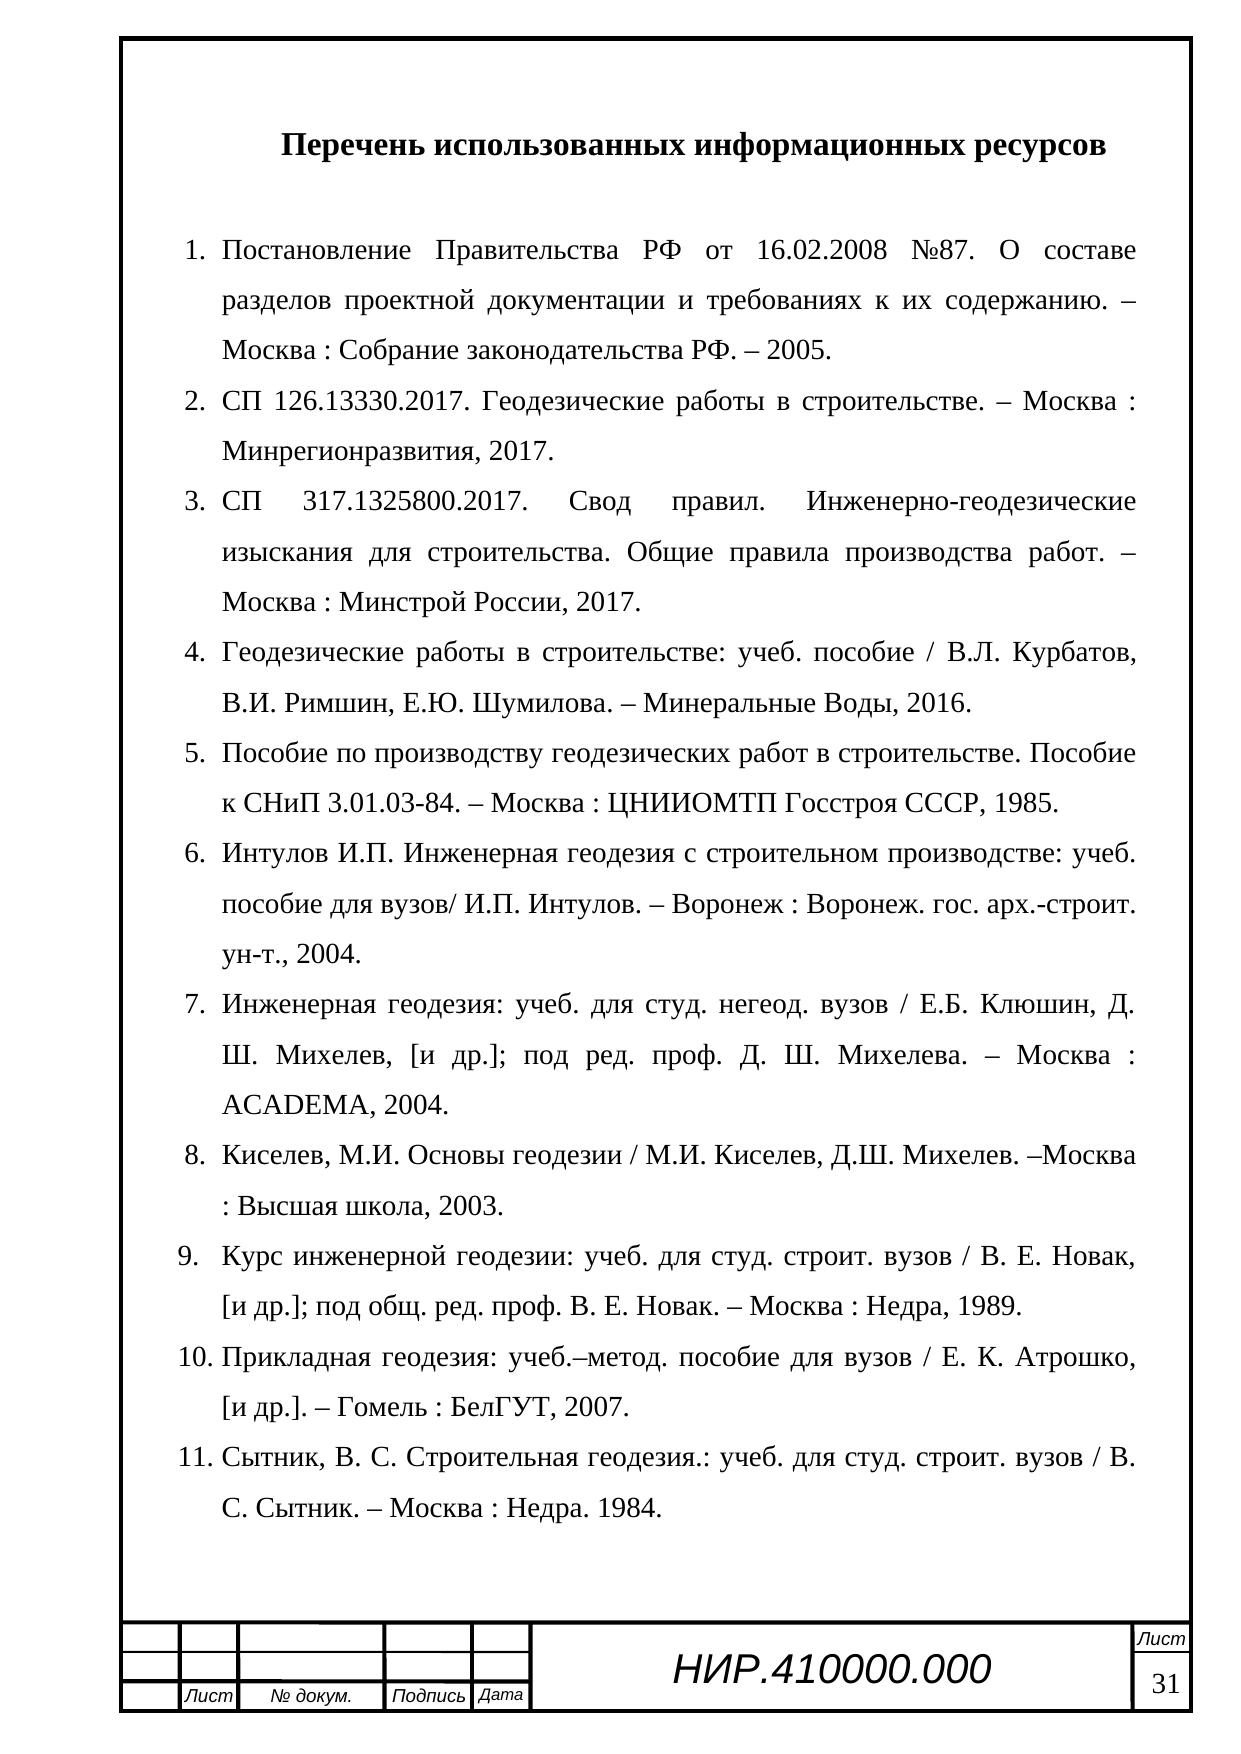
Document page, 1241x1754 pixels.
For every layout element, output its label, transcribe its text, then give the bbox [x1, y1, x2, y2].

list Интулов И.П. Инженерная геодезия с строительном производстве: учеб. пособие для вузов/ И.П. Интулов. – Воронеж : Воронеж. гос. арх.-строит. ун-т., 2004. [184, 836, 1137, 970]
list Постановление Правительства РФ от 16.02.2008 №87. О составе разделов проектной документации и требованиях к их содержанию. – Москва : Собрание законодательства РФ. – 2005. [184, 232, 1137, 366]
list Киселев, М.И. Основы геодезии / М.И. Киселев, Д.Ш. Михелев. –Москва : Высшая школа, 2003. [184, 1137, 1137, 1221]
list Курс инженерной геодезии: учеб. для студ. строит. вузов / В. Е. Новак, [и др.]; под общ. ред. проф. В. Е. Новак. – Москва : Недра, 1989. [177, 1238, 1137, 1322]
list СП 317.1325800.2017. Свод правил. Инженерно-геодезические изыскания для строительства. Общие правила производства работ. – Москва : Минстрой России, 2017. [184, 483, 1137, 618]
list Пособие по производству геодезических работ в строительстве. Пособие к СНиП 3.01.03-84. – Москва : ЦНИИОМТП Госстроя СССР, 1985. [184, 735, 1137, 819]
subtitle Перечень использованных информационных ресурсов [177, 124, 1137, 162]
list Геодезические работы в строительстве: учеб. пособие / В.Л. Курбатов, В.И. Римшин, Е.Ю. Шумилова. – Минеральные Воды, 2016. [184, 634, 1137, 718]
list СП 126.13330.2017. Геодезические работы в строительстве. – Москва : Минрегионразвития, 2017. [184, 383, 1137, 467]
list Инженерная геодезия: учеб. для студ. негеод. вузов / Е.Б. Клюшин, Д. Ш. Михелев, [и др.]; под ред. проф. Д. Ш. Михелева. – Москва : ACADEMA, 2004. [184, 987, 1137, 1121]
list Прикладная геодезия: учеб.–метод. пособие для вузов / Е. К. Атрошко, [и др.]. – Гомель : БелГУТ, 2007. [177, 1339, 1137, 1423]
list Сытник, В. С. Строительная геодезия.: учеб. для студ. строит. вузов / В. С. Сытник. – Москва : Недра. 1984. [177, 1439, 1137, 1523]
